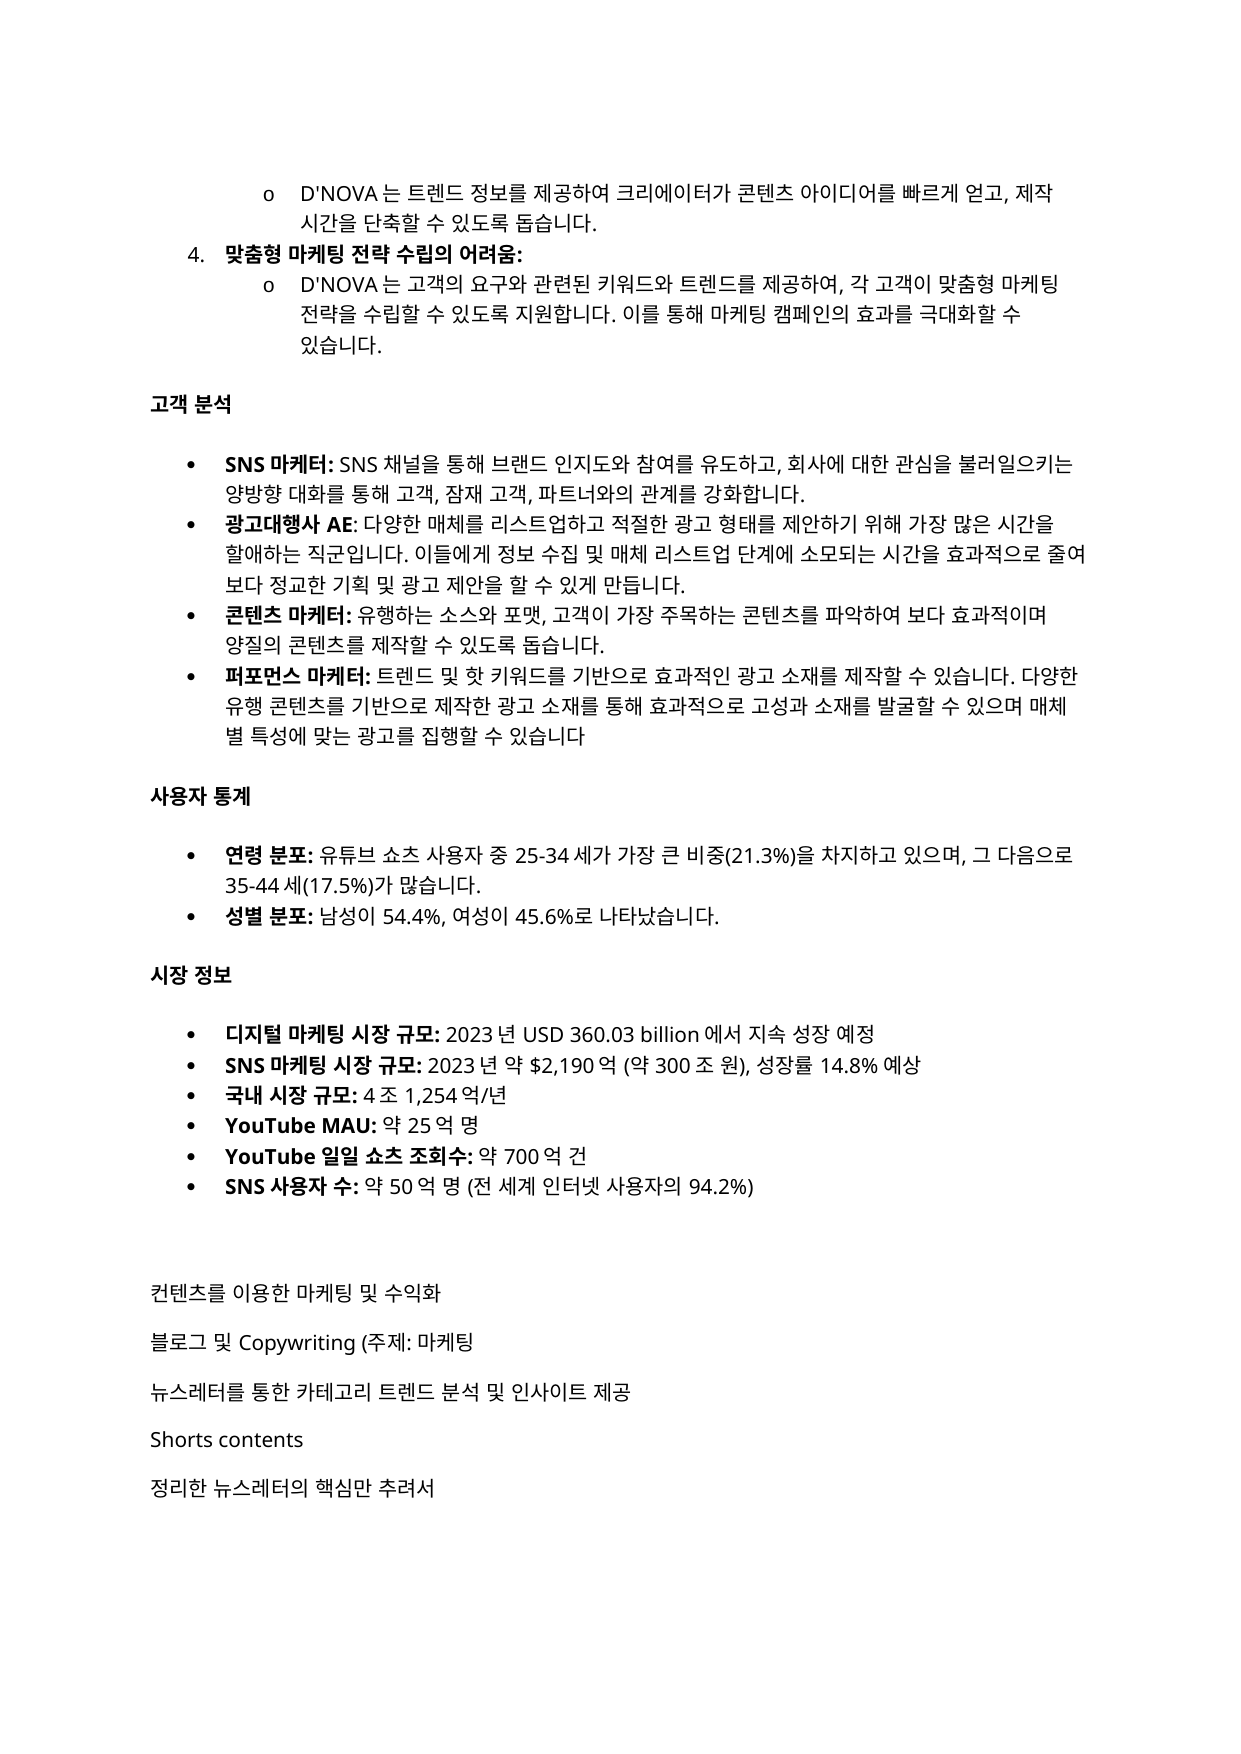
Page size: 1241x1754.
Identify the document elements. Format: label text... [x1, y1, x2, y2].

text 사용자 통계 [150, 780, 1090, 810]
list 광고대행사 AE: 다양한 매체를 리스트업하고 적절한 광고 형태를 제안하기 위해 가장 많은 시간을 할애하는 직군입니다. 이들에게 정보 수집 및 매체 리스트업 단계에 소모되는 시간을 효과적으로 줄여 보다 정교한 기획 및 광고 제안을 할 수 있게 만듭니다. [187, 508, 1090, 599]
text 시장 정보 [150, 959, 1090, 989]
list 연령 분포: 유튜브 쇼츠 사용자 중 25-34세가 가장 큰 비중(21.3%)을 차지하고 있으며, 그 다음으로 35-44세(17.5%)가 많습니다. [187, 839, 1090, 900]
list 맞춤형 마케팅 전략 수립의 어려움: [187, 238, 1090, 268]
list YouTube 일일 쇼츠 조회수: 약 700억 건 [187, 1140, 1090, 1170]
list SNS 사용자 수: 약 50억 명 (전 세계 인터넷 사용자의 94.2%) [187, 1170, 1090, 1201]
list 국내 시장 규모: 4조 1,254억/년 [187, 1079, 1090, 1110]
text 컨텐츠를 이용한 마케팅 및 수익화 [150, 1277, 1090, 1307]
text 블로그 및 Copywriting (주제: 마케팅 [150, 1326, 1090, 1357]
text Shorts contents [150, 1425, 1090, 1453]
list D'NOVA는 고객의 요구와 관련된 키워드와 트렌드를 제공하여, 각 고객이 맞춤형 마케팅 전략을 수립할 수 있도록 지원합니다. 이를 통해 마케팅 캠페인의 효과를 극대화할 수 있습니다. [262, 268, 1090, 359]
list D'NOVA는 트렌드 정보를 제공하여 크리에이터가 콘텐츠 아이디어를 빠르게 얻고, 제작 시간을 단축할 수 있도록 돕습니다. [262, 177, 1090, 238]
list 콘텐츠 마케터: 유행하는 소스와 포맷, 고객이 가장 주목하는 콘텐츠를 파악하여 보다 효과적이며 양질의 콘텐츠를 제작할 수 있도록 돕습니다. [187, 599, 1090, 660]
list 디지털 마케팅 시장 규모: 2023년 USD 360.03 billion에서 지속 성장 예정 [187, 1019, 1090, 1049]
text 뉴스레터를 통한 카테고리 트렌드 분석 및 인사이트 제공 [150, 1376, 1090, 1406]
list YouTube MAU: 약 25억 명 [187, 1110, 1090, 1140]
list 퍼포먼스 마케터: 트렌드 및 핫 키워드를 기반으로 효과적인 광고 소재를 제작할 수 있습니다. 다양한 유행 콘텐츠를 기반으로 제작한 광고 소재를 통해 효과적으로 고성과 소재를 발굴할 수 있으며 매체 별 특성에 맞는 광고를 집행할 수 있습니다 [187, 660, 1090, 751]
list 성별 분포: 남성이 54.4%, 여성이 45.6%로 나타났습니다. [187, 900, 1090, 930]
text 고객 분석 [150, 388, 1090, 419]
list SNS 마케팅 시장 규모: 2023년 약 $2,190억 (약 300조 원), 성장률 14.8% 예상 [187, 1049, 1090, 1079]
text 정리한 뉴스레터의 핵심만 추려서 [150, 1472, 1090, 1502]
list SNS 마케터: SNS 채널을 통해 브랜드 인지도와 참여를 유도하고, 회사에 대한 관심을 불러일으키는 양방향 대화를 통해 고객, 잠재 고객, 파트너와의 관계를 강화합니다. [187, 448, 1090, 508]
